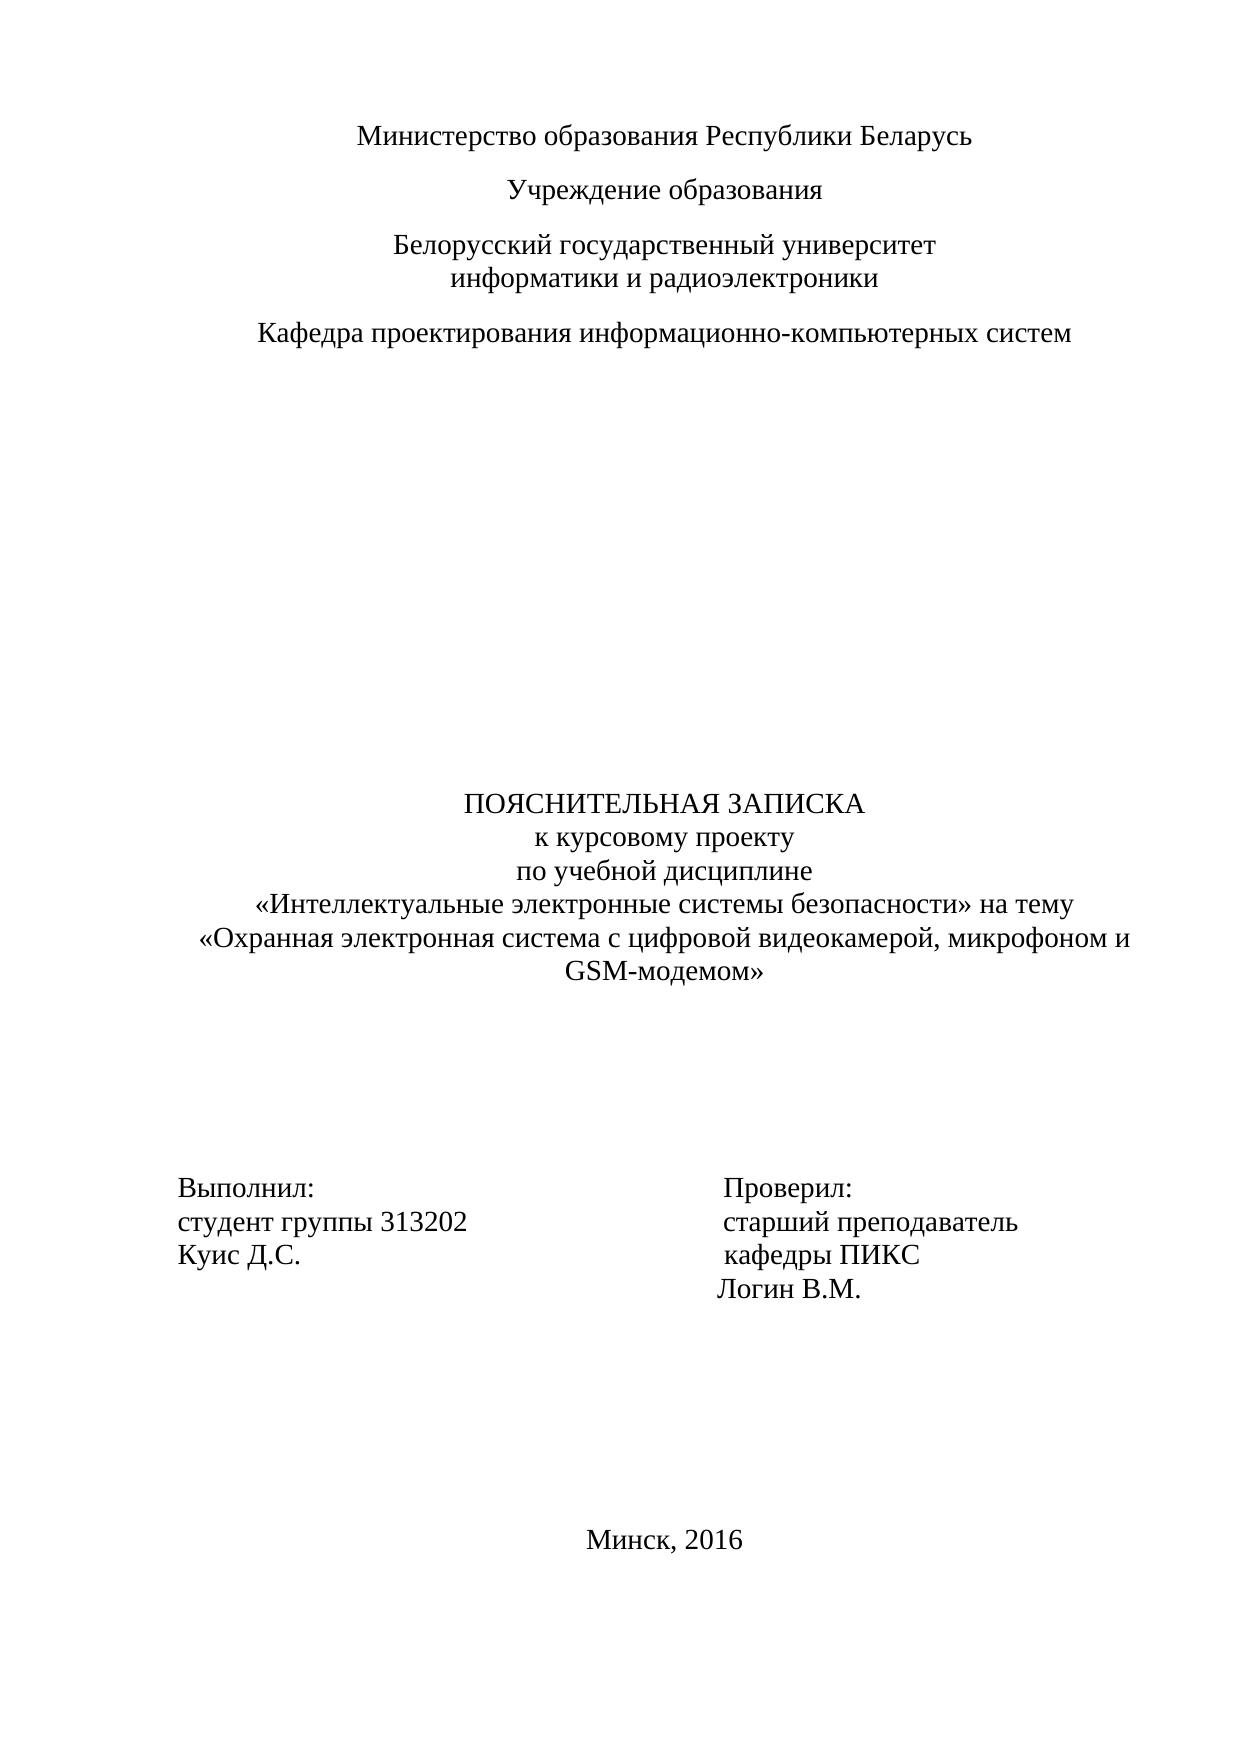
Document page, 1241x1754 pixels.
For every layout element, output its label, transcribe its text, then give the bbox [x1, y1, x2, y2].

text Минск, 2016 [177, 1522, 1152, 1555]
text Учреждение образования [177, 172, 1152, 206]
text Кафедра проектирования информационно-компьютерных систем [177, 315, 1152, 348]
text Министерство образования Республики Беларусь [177, 118, 1152, 152]
text Логин В.М. [177, 1271, 1152, 1304]
text Выполнил: Проверил: [177, 1170, 1152, 1204]
text Куис Д.С. кафедры ПИКС [177, 1237, 1152, 1271]
text студент группы 313202 старший преподаватель [177, 1204, 1152, 1237]
text ПОЯСНИТЕЛЬНАЯ ЗАПИСКА к курсовому проекту по учебной дисциплине «Интеллектуальные электронные системы безопасности» на тему «Охранная электронная система с цифровой видеокамерой, микрофоном и GSM-модемом» [177, 786, 1152, 1015]
text Белорусский государственный университет информатики и радиоэлектроники [177, 227, 1152, 294]
